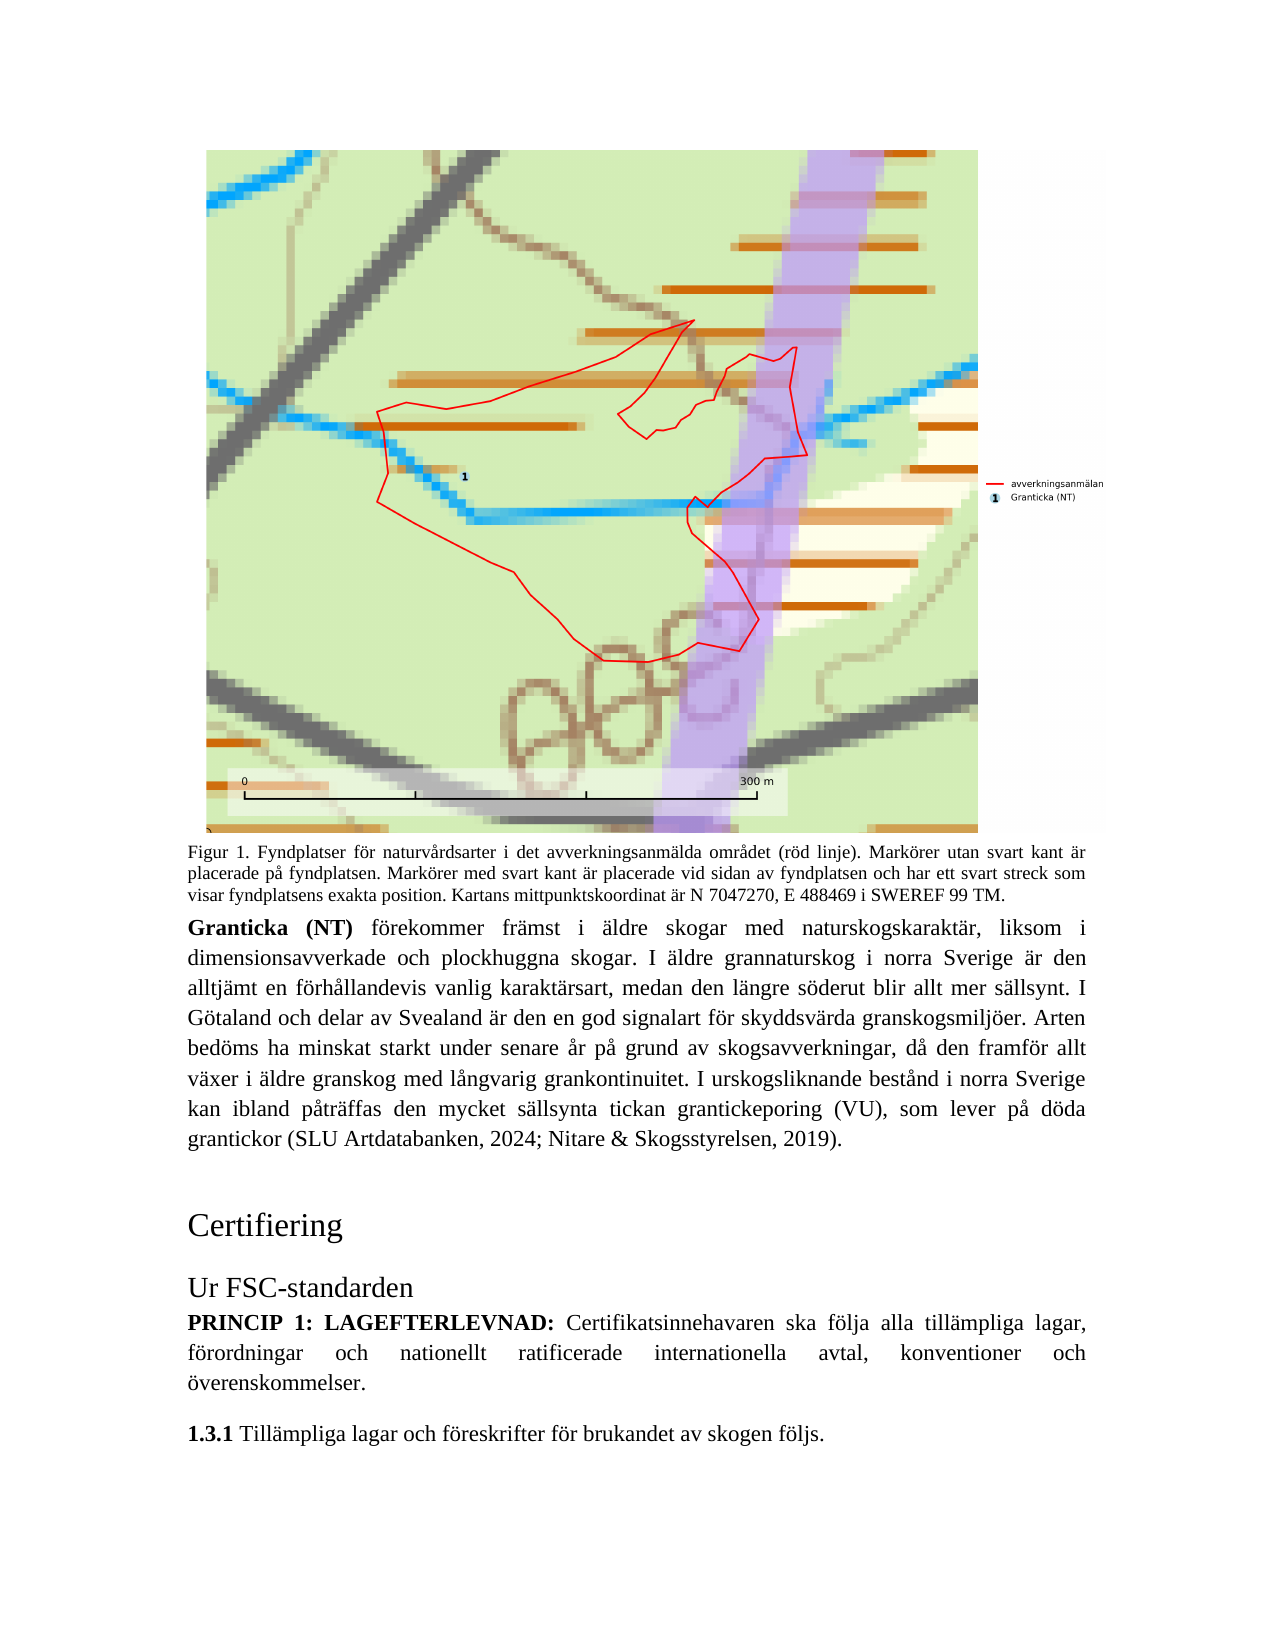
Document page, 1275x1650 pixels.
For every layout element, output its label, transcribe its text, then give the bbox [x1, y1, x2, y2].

text 1.3.1 Tillämpliga lagar och föreskrifter för brukandet av skogen följs. [187, 1420, 1087, 1446]
text PRINCIP 1: LAGEFTERLEVNAD: Certifikatsinnehavaren ska följa alla tillämpliga lagar, förordningar och nationellt ratificerade internationella avtal, konventioner och överenskommelser. [187, 1309, 1087, 1395]
picture [206, 150, 1107, 833]
subtitle Ur FSC-standarden [187, 1270, 1087, 1304]
text Figur 1. Fyndplatser för naturvårdsarter i det avverkningsanmälda området (röd linje). Markörer utan svart kant är placerade på fyndplatsen. Markörer med svart kant är placerade vid sidan av fyndplatsen och har ett svart streck som visar fyndplatsens exakta position. Kartans mittpunktskoordinat är N 7047270, E 488469 i SWEREF 99 TM. [187, 841, 1087, 905]
text Granticka (NT) förekommer främst i äldre skogar med naturskogskaraktär, liksom i dimensionsavverkade och plockhuggna skogar. I äldre grannaturskog i norra Sverige är den alltjämt en förhållandevis vanlig karaktärsart, medan den längre söderut blir allt mer sällsynt. I Götaland och delar av Svealand är den en god signalart för skyddsvärda granskogsmiljöer. Arten bedöms ha minskat starkt under senare år på grund av skogsavverkningar, då den framför allt växer i äldre granskog med långvarig grankontinuitet. I urskogsliknande bestånd i norra Sverige kan ibland påträffas den mycket sällsynta tickan grantickeporing (VU), som lever på döda grantickor (SLU Artdatabanken, 2024; Nitare & Skogsstyrelsen, 2019). [187, 913, 1087, 1151]
subtitle Certifiering [187, 1205, 1087, 1243]
